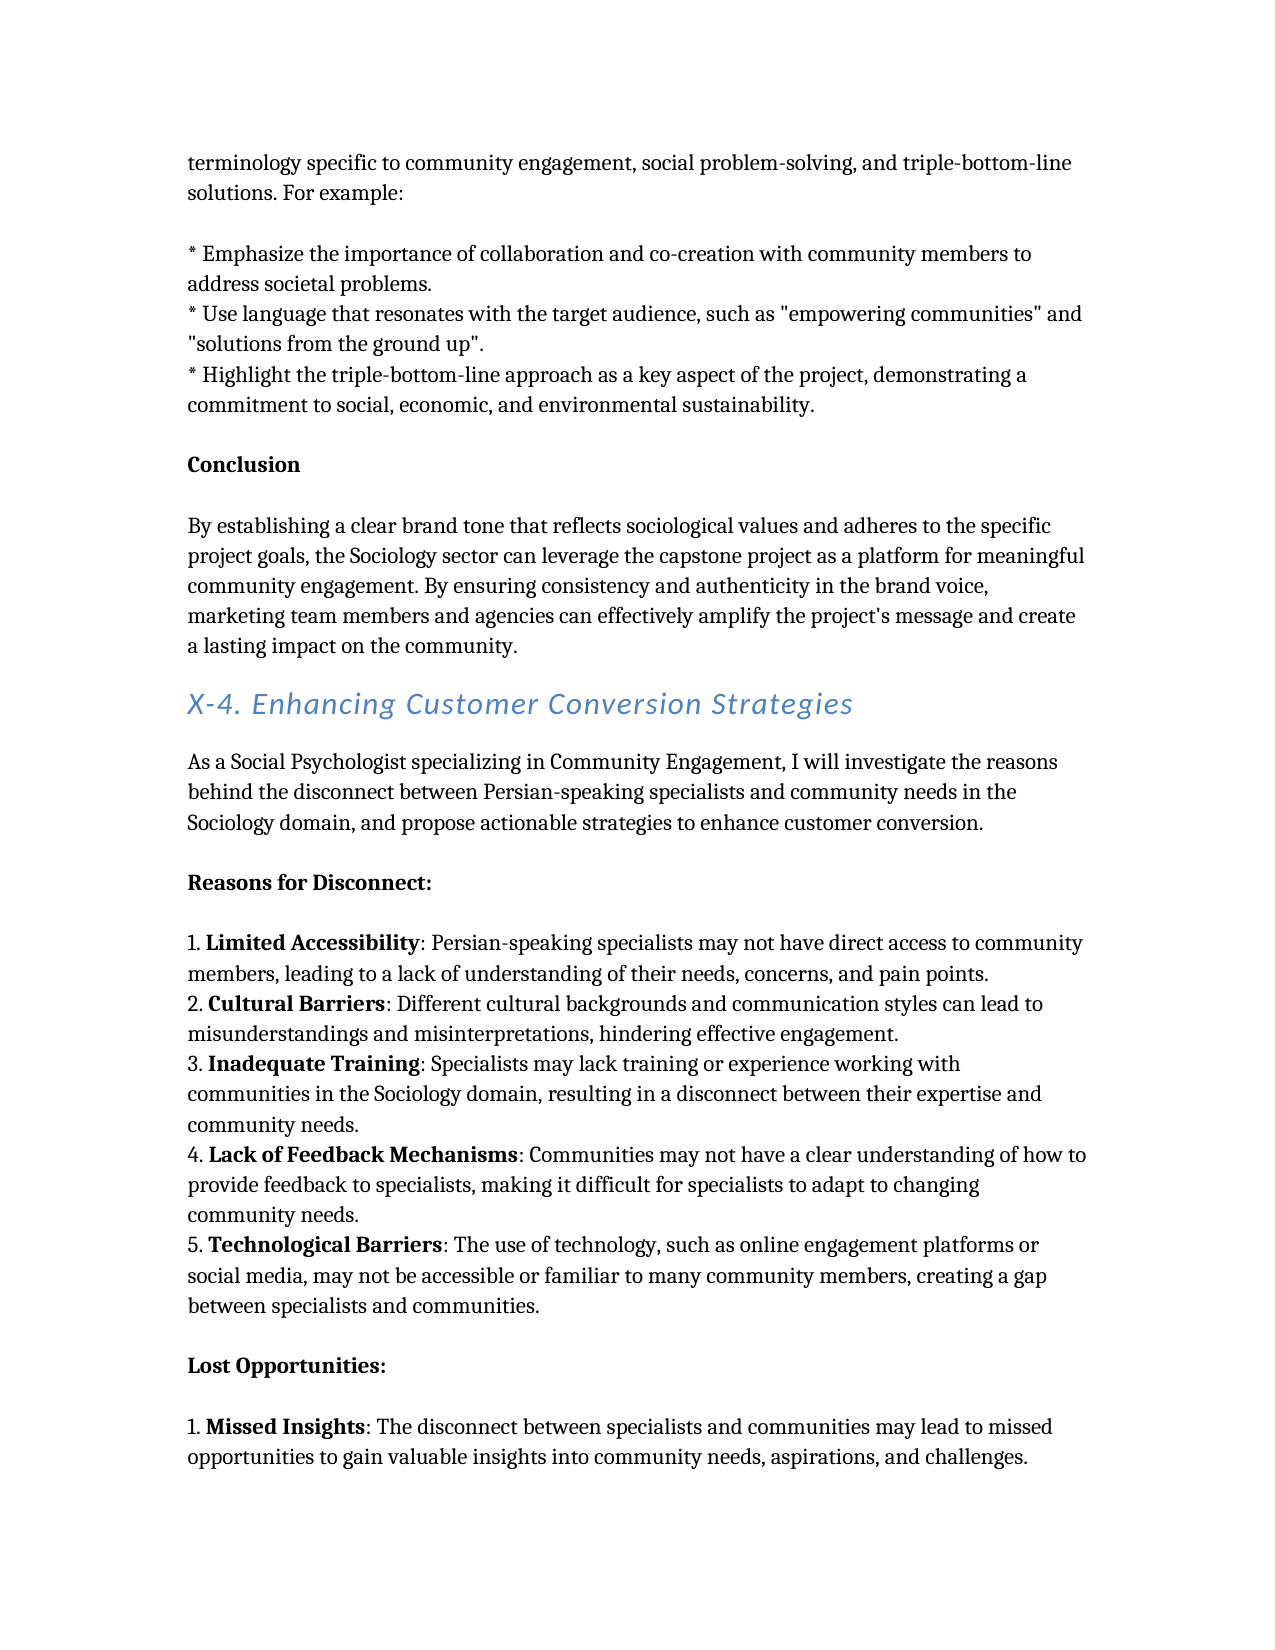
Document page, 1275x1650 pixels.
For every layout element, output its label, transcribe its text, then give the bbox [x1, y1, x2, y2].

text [187, 749, 1087, 1470]
subtitle X-4. Enhancing Customer Conversion Strategies [187, 684, 1087, 722]
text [187, 150, 1087, 660]
